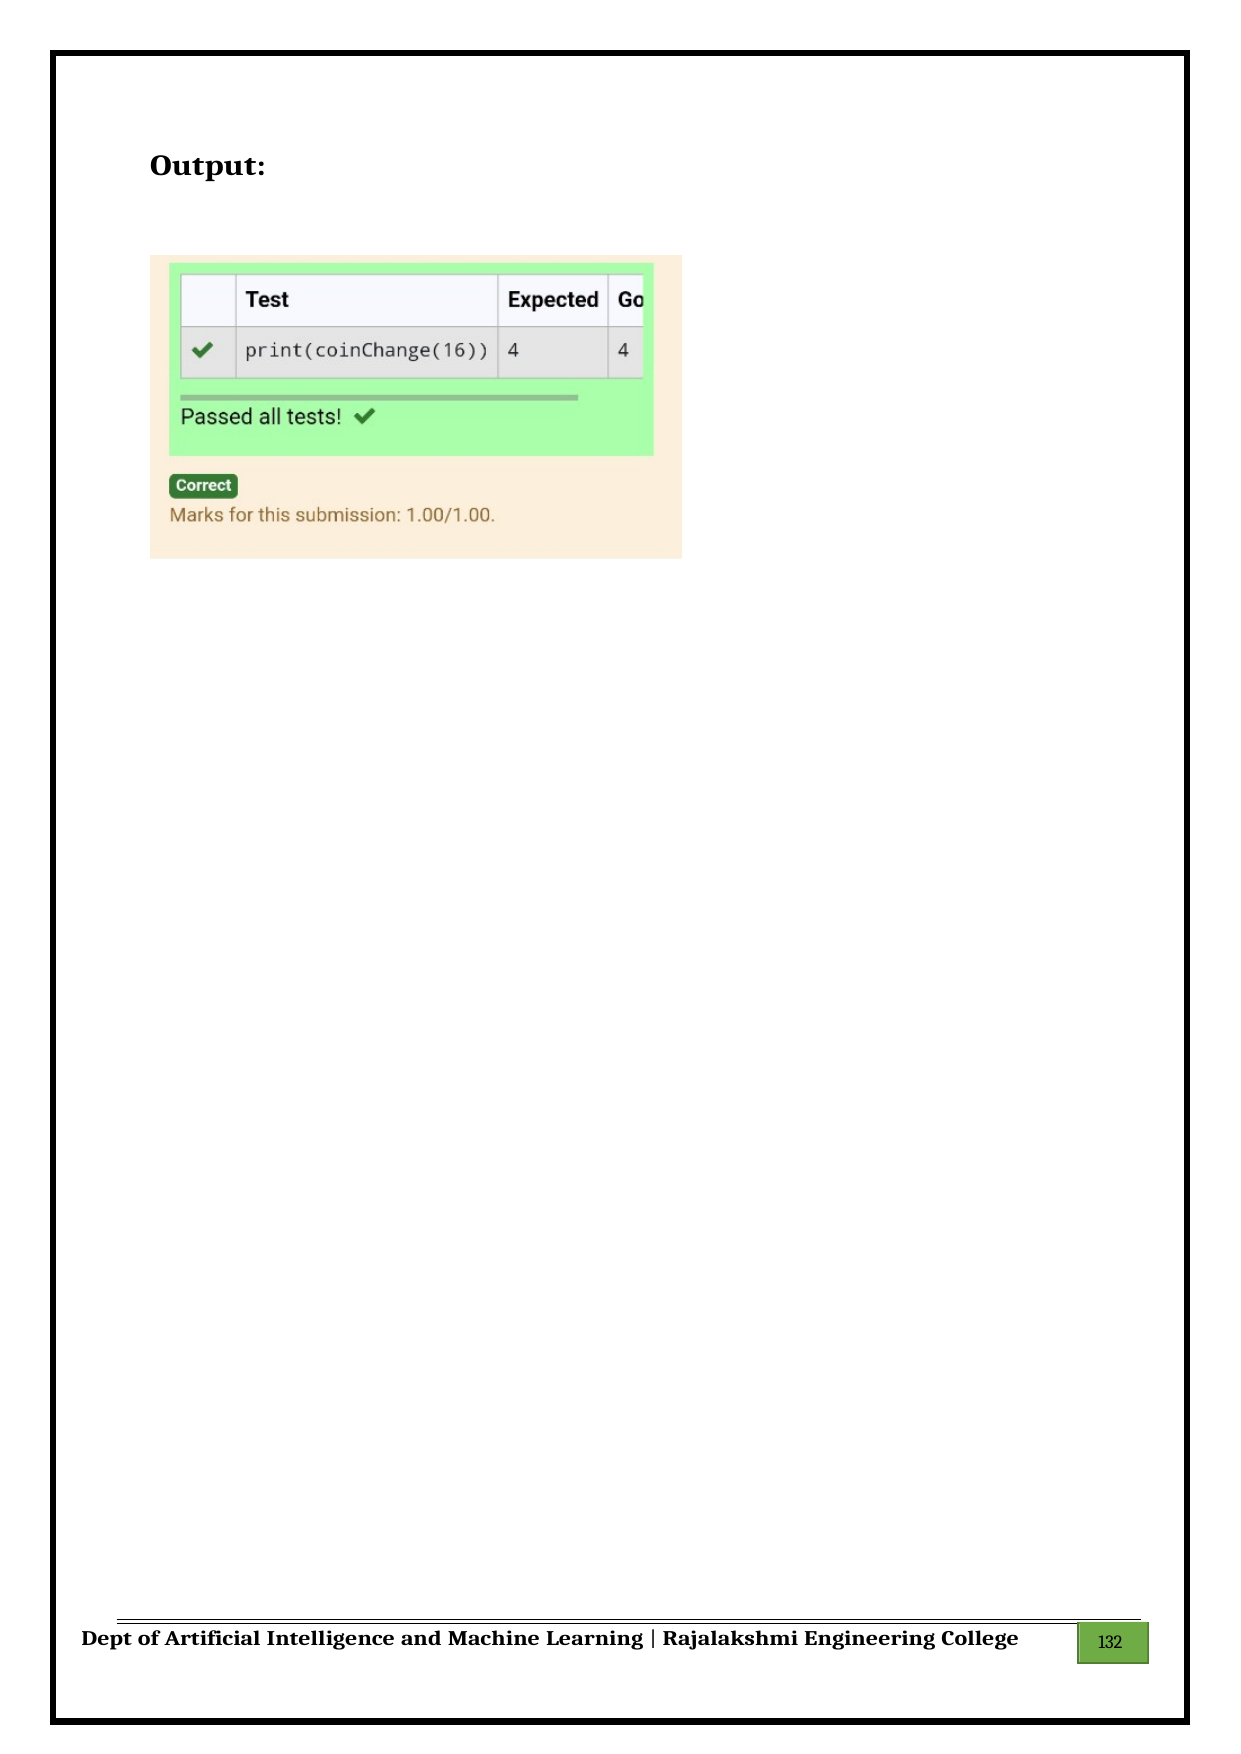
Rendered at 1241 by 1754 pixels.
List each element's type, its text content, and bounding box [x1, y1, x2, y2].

text Output: [150, 149, 1138, 183]
picture [150, 255, 683, 561]
